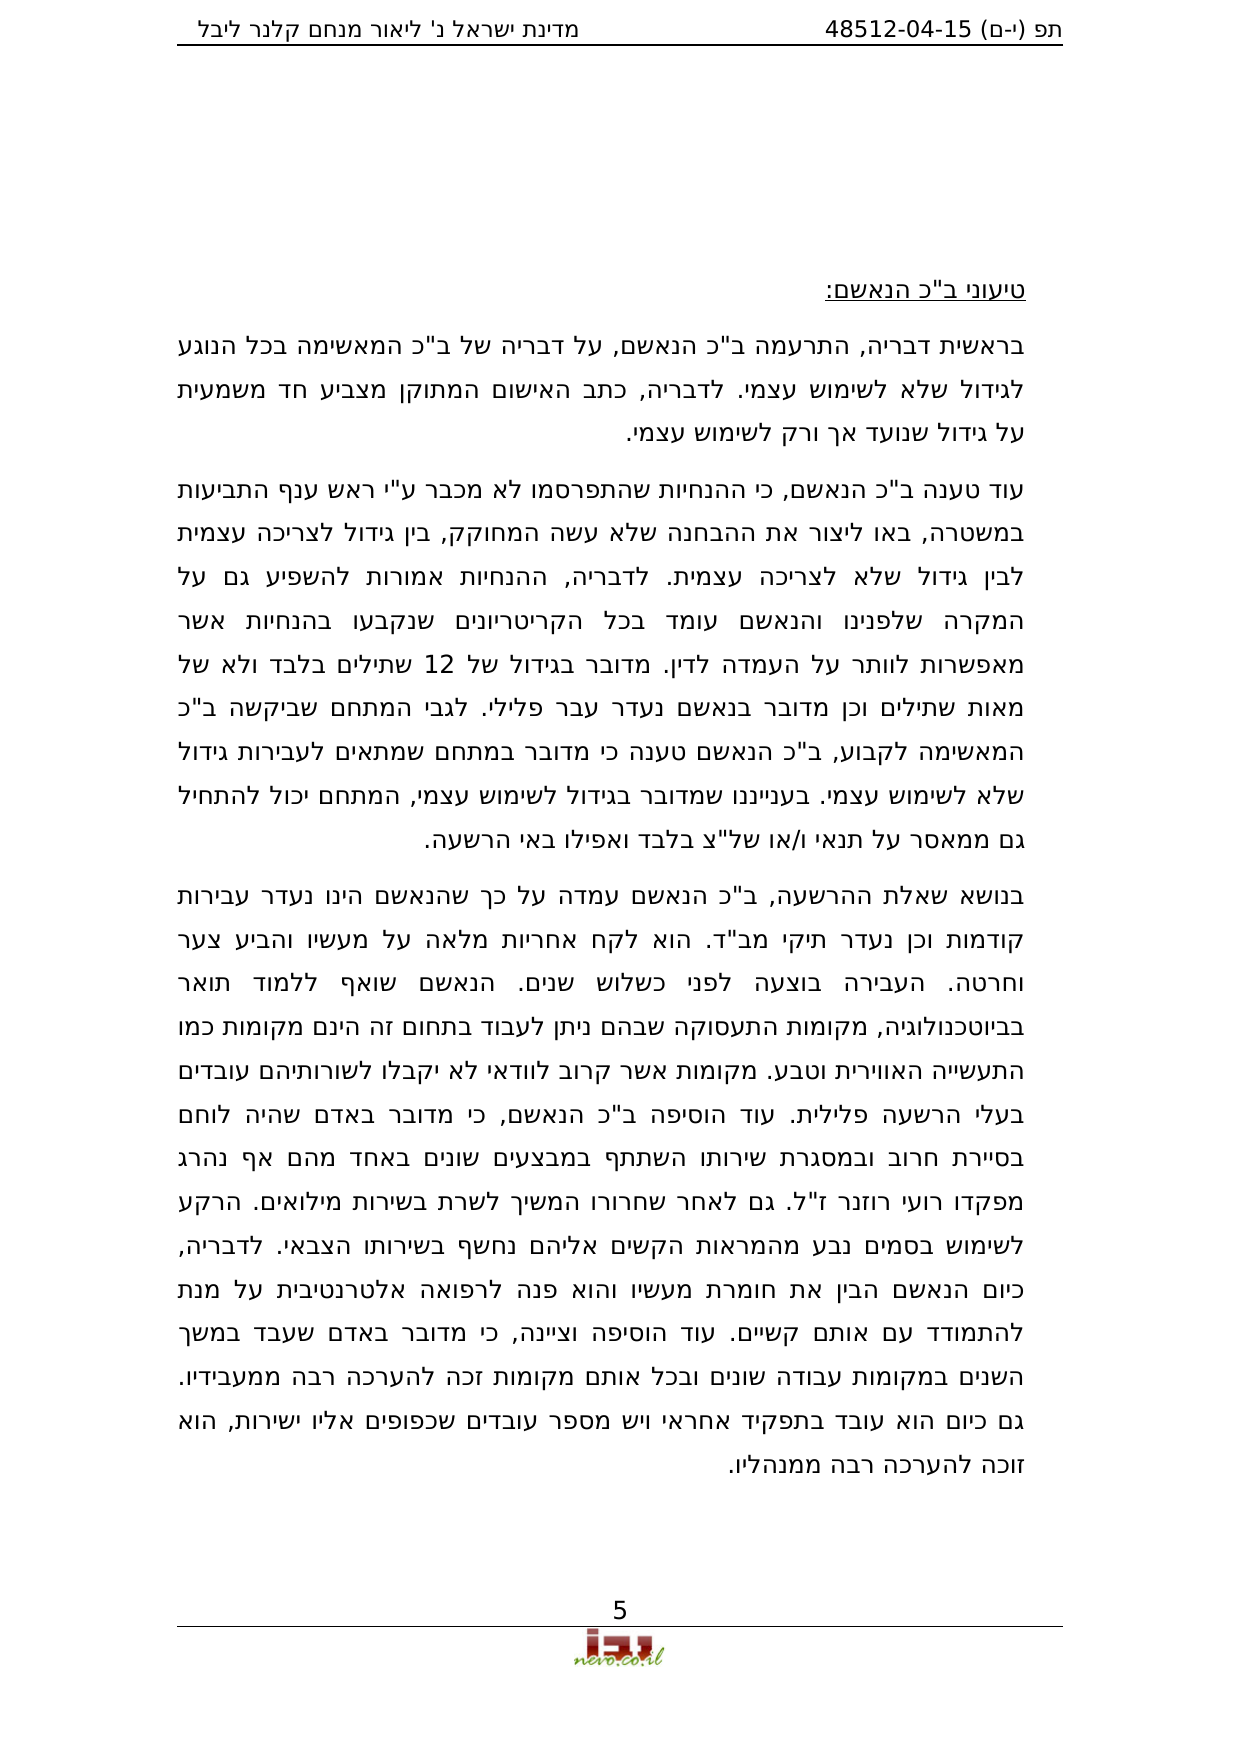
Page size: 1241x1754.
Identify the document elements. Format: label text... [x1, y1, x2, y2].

text עוד טענה ב"כ הנאשם, כי ההנחיות שהתפרסמו לא מכבר ע"י ראש ענף התביעות במשטרה, באו ליצור את ההבחנה שלא עשה המחוקק, בין גידול לצריכה עצמית לבין גידול שלא לצריכה עצמית. לדבריה, ההנחיות אמורות להשפיע גם על המקרה שלפנינו והנאשם עומד בכל הקריטריונים שנקבעו בהנחיות אשר מאפשרות לוותר על העמדה לדין. מדובר בגידול של 12 שתילים בלבד ולא של מאות שתילים וכן מדובר בנאשם נעדר עבר פלילי. לגבי המתחם שביקשה ב"כ המאשימה לקבוע, ב"כ הנאשם טענה כי מדובר במתחם שמתאים לעבירות גידול שלא לשימוש עצמי. בענייננו שמדובר בגידול לשימוש עצמי, המתחם יכול להתחיל גם ממאסר על תנאי ו/או של"צ בלבד ואפילו באי הרשעה. [177, 475, 1026, 854]
text טיעוני ב"כ הנאשם: [177, 275, 1026, 304]
text בנושא שאלת ההרשעה, ב"כ הנאשם עמדה על כך שהנאשם הינו נעדר עבירות קודמות וכן נעדר תיקי מב"ד. הוא לקח אחריות מלאה על מעשיו והביע צער וחרטה. העבירה בוצעה לפני כשלוש שנים. הנאשם שואף ללמוד תואר בביוטכנולוגיה, מקומות התעסוקה שבהם ניתן לעבוד בתחום זה הינם מקומות כמו התעשייה האווירית וטבע. מקומות אשר קרוב לוודאי לא יקבלו לשורותיהם עובדים בעלי הרשעה פלילית. עוד הוסיפה ב"כ הנאשם, כי מדובר באדם שהיה לוחם בסיירת חרוב ובמסגרת שירותו השתתף במבצעים שונים באחד מהם אף נהרג מפקדו רועי רוזנר ז"ל. גם לאחר שחרורו המשיך לשרת בשירות מילואים. הרקע לשימוש בסמים נבע מהמראות הקשים אליהם נחשף בשירותו הצבאי. לדבריה, כיום הנאשם הבין את חומרת מעשיו והוא פנה לרפואה אלטרנטיבית על מנת להתמודד עם אותם קשיים. עוד הוסיפה וציינה, כי מדובר באדם שעבד במשך השנים במקומות עבודה שונים ובכל אותם מקומות זכה להערכה רבה ממעבידיו. גם כיום הוא עובד בתפקיד אחראי ויש מספר עובדים שכפופים אליו ישירות, הוא זוכה להערכה רבה ממנהליו. [177, 881, 1026, 1479]
picture [574, 1628, 666, 1667]
text בראשית דבריה, התרעמה ב"כ הנאשם, על דבריה של ב"כ המאשימה בכל הנוגע לגידול שלא לשימוש עצמי. לדבריה, כתב האישום המתוקן מצביע חד משמעית על גידול שנועד אך ורק לשימוש עצמי. [177, 331, 1026, 448]
